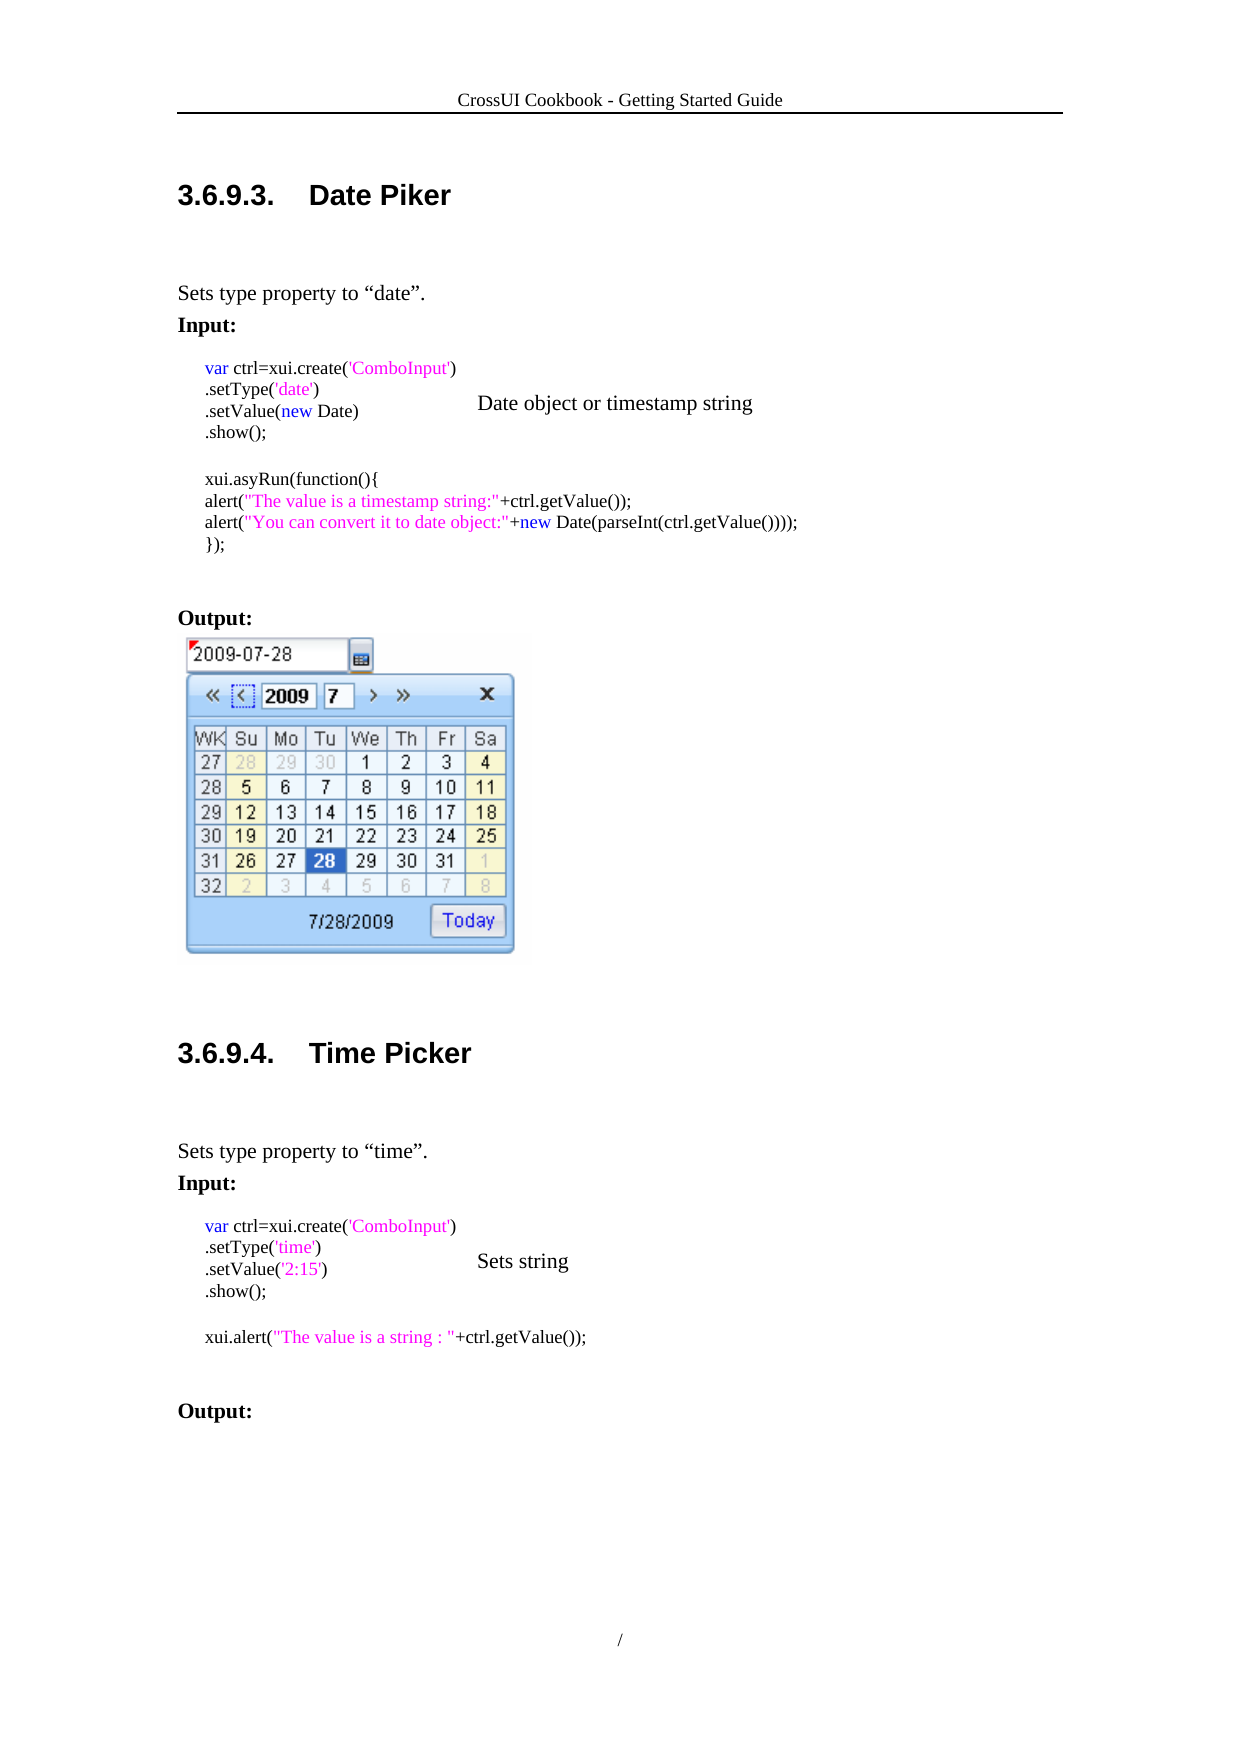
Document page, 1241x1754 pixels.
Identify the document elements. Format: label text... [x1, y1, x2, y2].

text Sets type property to “date”. [177, 276, 1063, 308]
subtitle Time Picker [177, 1020, 1063, 1085]
text Output: [177, 601, 1063, 633]
text Output: [177, 1394, 1063, 1427]
text Sets type property to “time”. [177, 1134, 1063, 1167]
text Input: [177, 308, 1063, 341]
subtitle Date Piker [177, 162, 1063, 227]
text Input: [177, 1167, 1063, 1199]
picture [177, 633, 532, 965]
